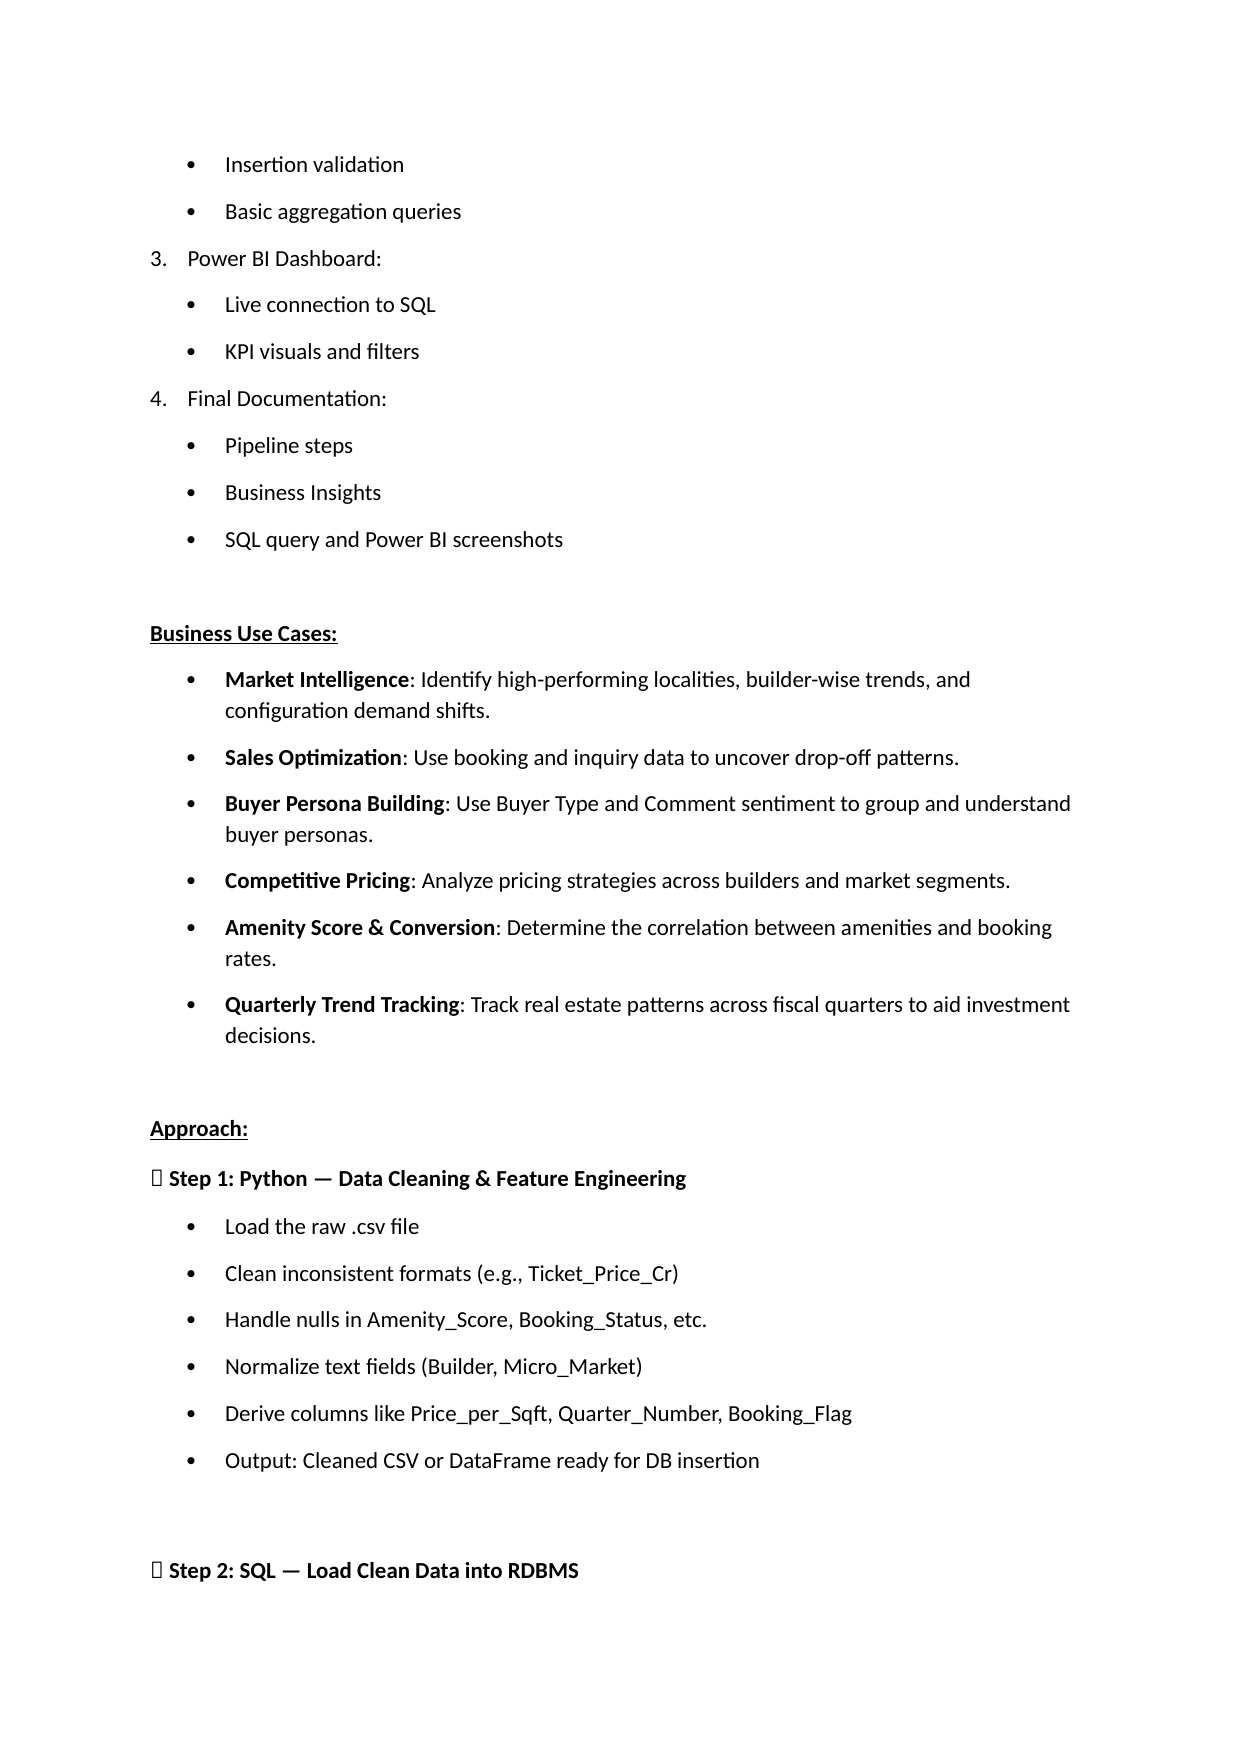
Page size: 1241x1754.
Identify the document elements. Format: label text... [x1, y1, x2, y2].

text Approach: [150, 1114, 1090, 1143]
list Load the raw .csv file [187, 1212, 1090, 1240]
text 🧠 Step 2: SQL — Load Clean Data into RDBMS [150, 1553, 1090, 1585]
list Competitive Pricing: Analyze pricing strategies across builders and market segments. [187, 867, 1090, 895]
list Power BI Dashboard: [150, 244, 1090, 272]
list Pipeline steps [187, 431, 1090, 459]
list SQL query and Power BI screenshots [187, 525, 1090, 553]
list Business Insights [187, 478, 1090, 506]
list Clean inconsistent formats (e.g., Ticket_Price_Cr) [187, 1259, 1090, 1287]
list Sales Optimization: Use booking and inquiry data to uncover drop-off patterns. [187, 743, 1090, 771]
list KPI visuals and filters [187, 337, 1090, 366]
list Basic aggregation queries [187, 197, 1090, 225]
list Final Documentation: [150, 384, 1090, 412]
list Handle nulls in Amenity_Score, Booking_Status, etc. [187, 1306, 1090, 1334]
list Derive columns like Price_per_Sqft, Quarter_Number, Booking_Flag [187, 1399, 1090, 1427]
text Business Use Cases: [150, 619, 1090, 647]
list Normalize text fields (Builder, Micro_Market) [187, 1352, 1090, 1381]
list Quarterly Trend Tracking: Track real estate patterns across fiscal quarters to aid investment decisions. [187, 991, 1090, 1049]
list Live connection to SQL [187, 291, 1090, 319]
list Amenity Score & Conversion: Determine the correlation between amenities and booking rates. [187, 913, 1090, 972]
list Insertion validation [187, 150, 1090, 178]
list Output: Cleaned CSV or DataFrame ready for DB insertion [187, 1446, 1090, 1535]
list Market Intelligence: Identify high-performing localities, builder-wise trends, and configuration demand shifts. [187, 666, 1090, 724]
list Buyer Persona Building: Use Buyer Type and Comment sentiment to group and understand buyer personas. [187, 789, 1090, 848]
text 🐍 Step 1: Python — Data Cleaning & Feature Engineering [150, 1161, 1090, 1193]
